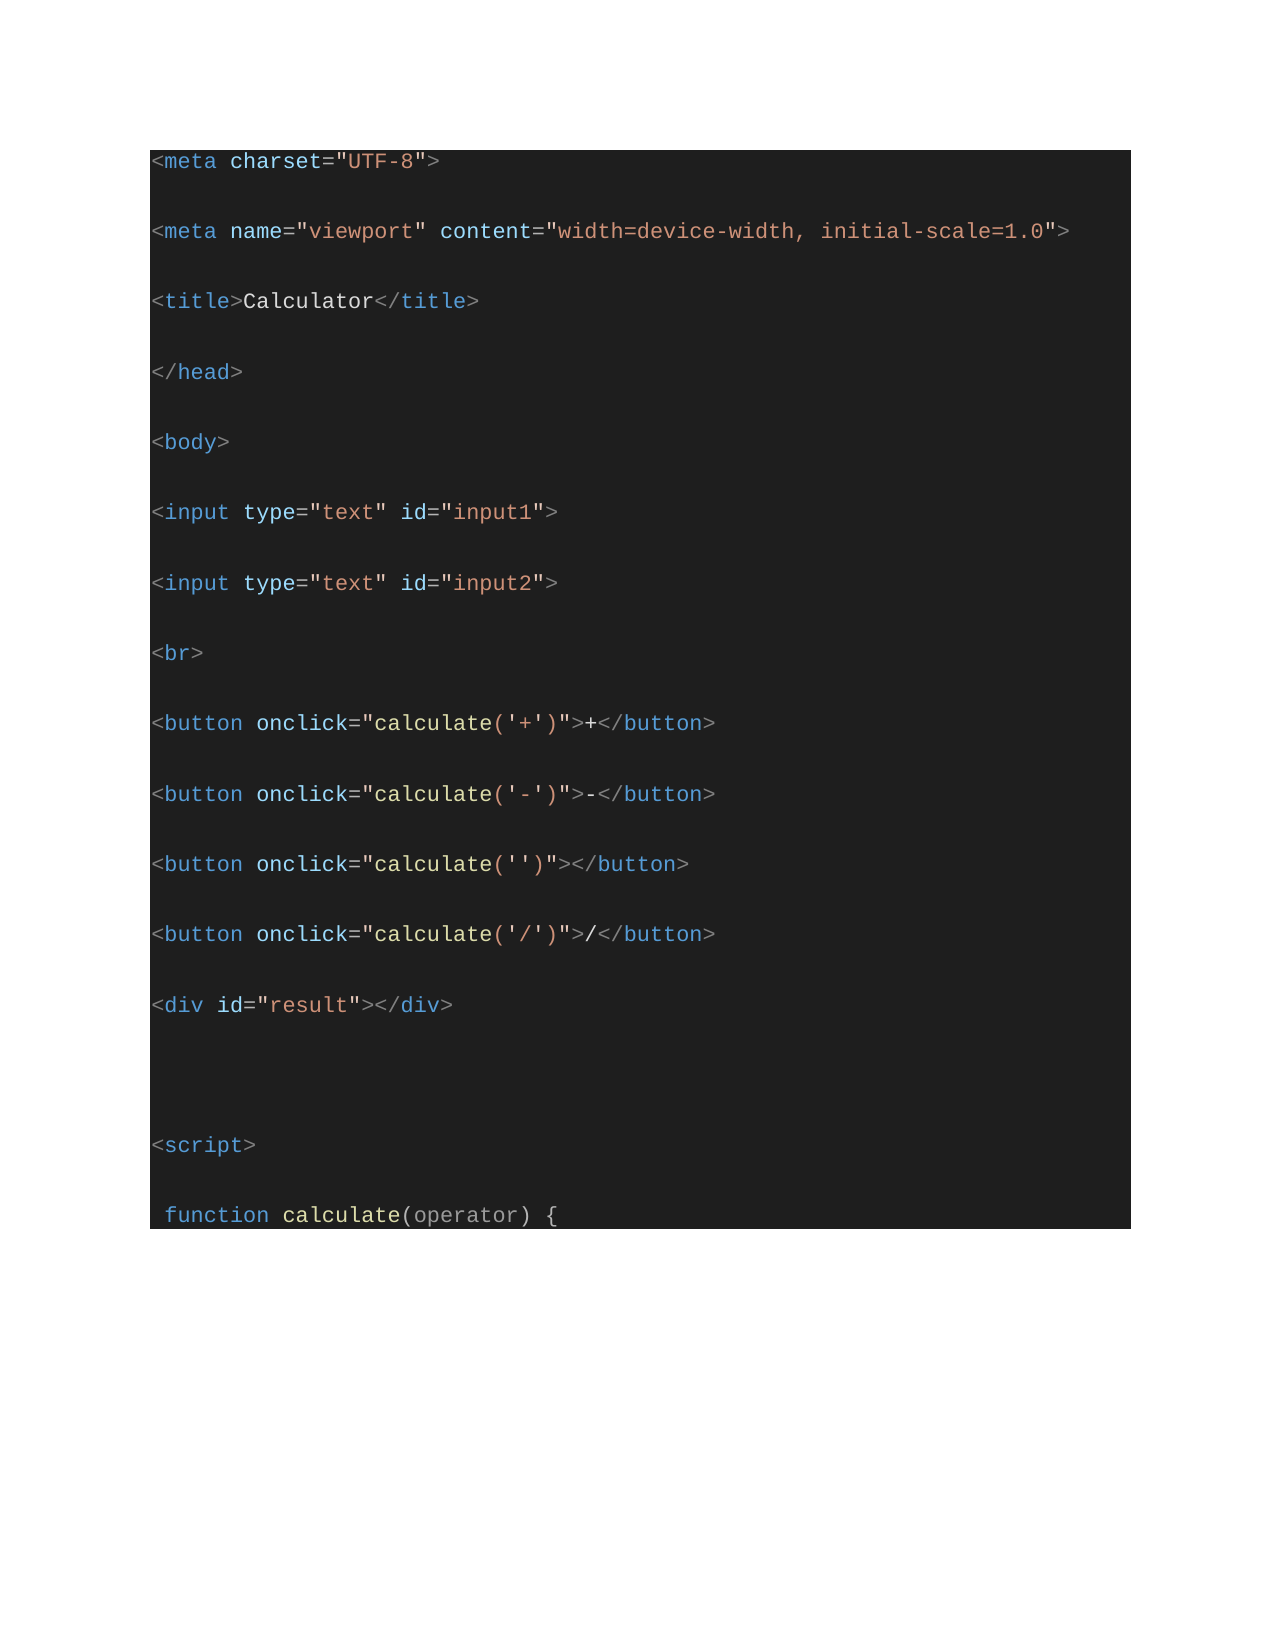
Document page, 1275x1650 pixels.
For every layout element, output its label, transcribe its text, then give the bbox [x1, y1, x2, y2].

text </head> [150, 361, 1131, 386]
text <button onclick="calculate('-')">-</button> [150, 783, 1131, 808]
text <script> [150, 1134, 1131, 1159]
text <title>Calculator</title> [150, 291, 1131, 315]
text <meta charset="UTF-8"> [150, 150, 1131, 175]
text <button onclick="calculate('')"></button> [150, 853, 1131, 878]
text <body> [150, 431, 1131, 456]
text <div id="result"></div> [150, 994, 1131, 1018]
text <br> [150, 642, 1131, 667]
text <input type="text" id="input2"> [150, 572, 1131, 597]
text <button onclick="calculate('+')">+</button> [150, 712, 1131, 737]
text function calculate(operator) { [150, 1205, 1131, 1229]
text <button onclick="calculate('/')">/</button> [150, 923, 1131, 948]
text <meta name="viewport" content="width=device-width, initial-scale=1.0"> [150, 220, 1131, 245]
text <input type="text" id="input1"> [150, 502, 1131, 526]
